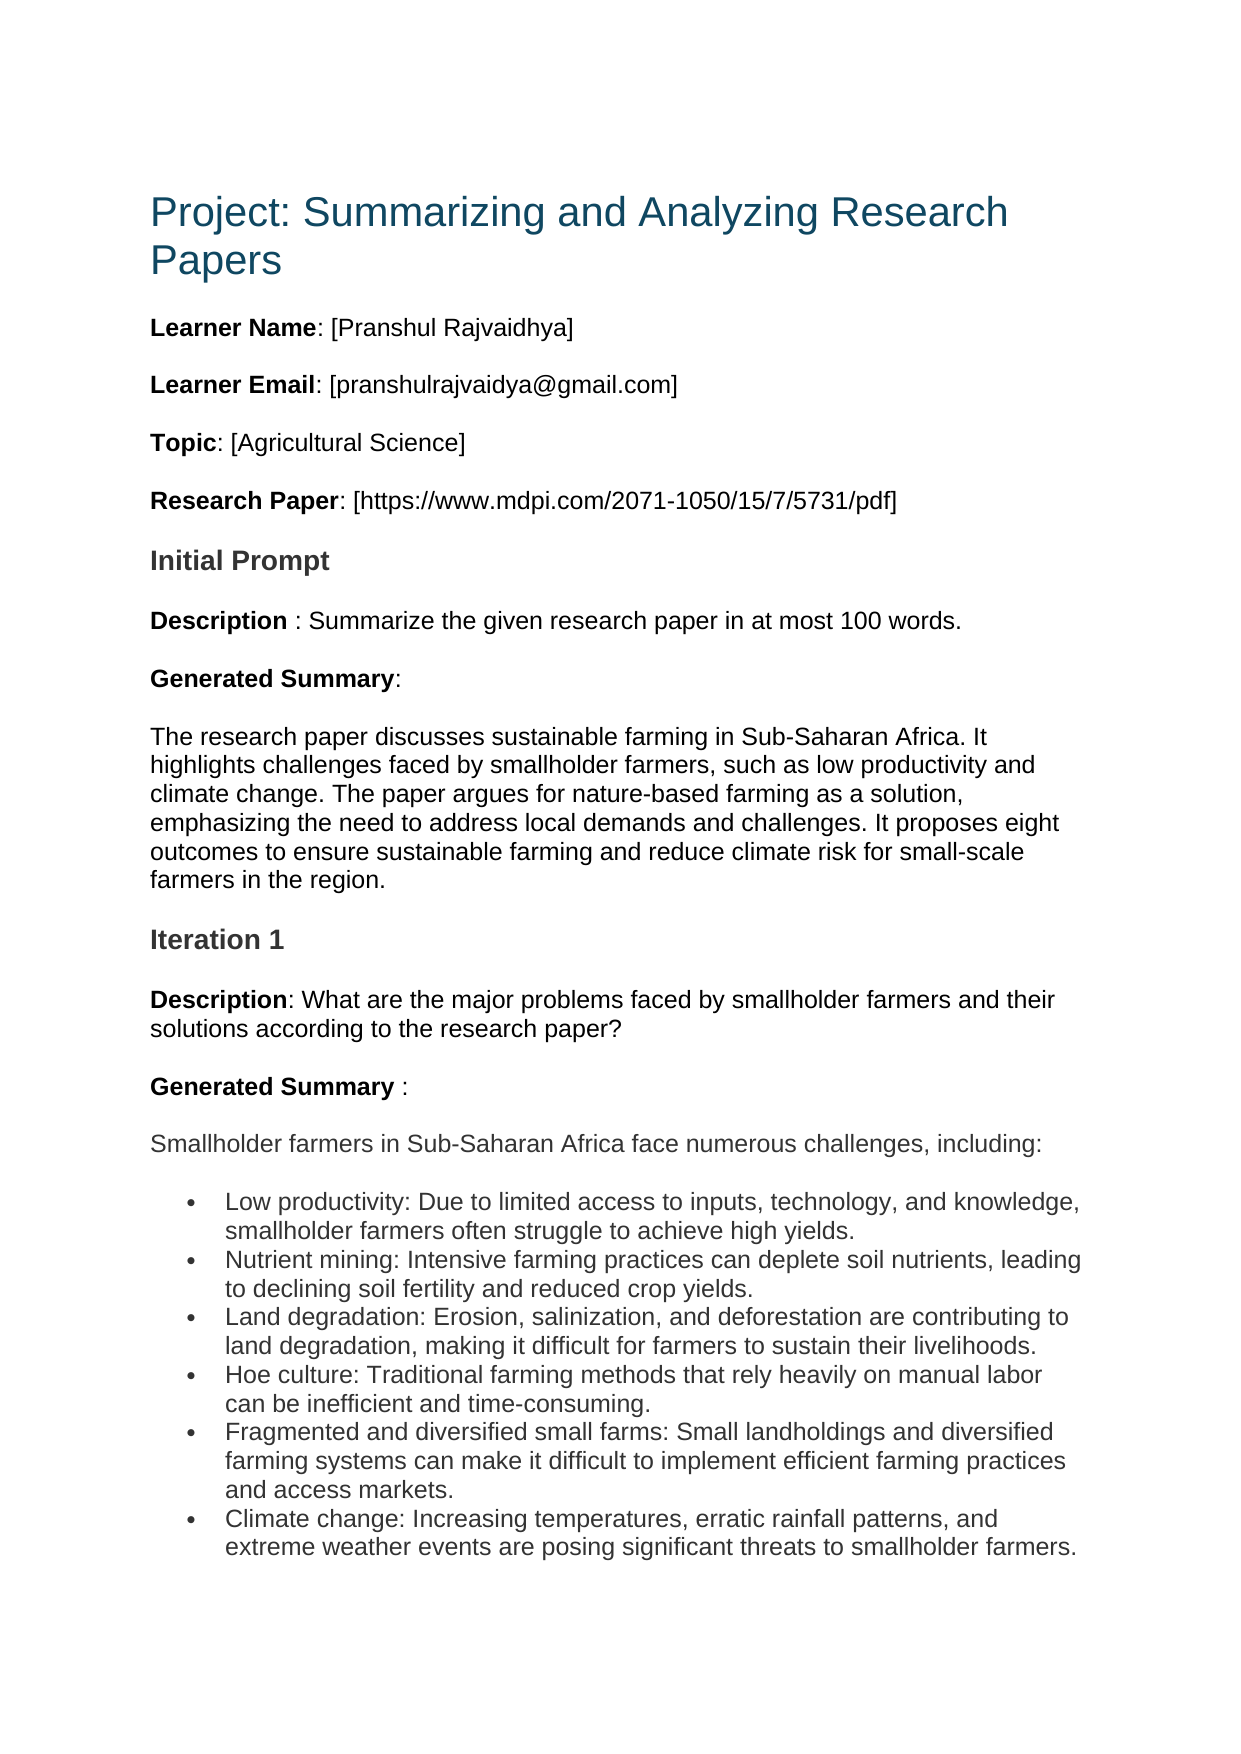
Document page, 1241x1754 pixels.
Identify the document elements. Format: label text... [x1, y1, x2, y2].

subtitle Low productivity: Due to limited access to inputs, technology, and knowledge, smallholder farmers often struggle to achieve high yields. [187, 1187, 1090, 1245]
text Generated Summary: [150, 664, 1090, 692]
subtitle Land degradation: Erosion, salinization, and deforestation are contributing to land degradation, making it difficult for farmers to sustain their livelihoods. [187, 1361, 1090, 1418]
text The research paper discusses sustainable farming in Sub-Saharan Africa. It highlights challenges faced by smallholder farmers, such as low productivity and climate change. The paper argues for nature-based farming as a solution, emphasizing the need to address local demands and challenges. It proposes eight outcomes to ensure sustainable farming and reduce climate risk for small-scale farmers in the region. [150, 722, 1090, 894]
text Topic: [Agricultural Science] [150, 428, 1090, 457]
text Learner Email: [pranshulrajvaidya@gmail.com] [150, 370, 1090, 399]
text Research Paper: [https://www.mdpi.com/2071-1050/15/7/5731/pdf] [150, 486, 1090, 515]
text Description : Summarize the given research paper in at most 100 words. [150, 606, 1090, 634]
text Generated Summary : [150, 1071, 1090, 1100]
subtitle Hoe culture: Traditional farming methods that rely heavily on manual labor can be inefficient and time-consuming. [187, 1447, 1090, 1505]
subtitle Smallholder farmers in Sub-Saharan Africa face numerous challenges, including: [150, 1129, 1090, 1158]
subtitle Project: Summarizing and Analyzing Research Papers [150, 187, 1090, 283]
subtitle Iteration 1 [150, 923, 1090, 956]
text Learner Name: [Pranshul Rajvaidhya] [150, 312, 1090, 341]
subtitle Initial Prompt [150, 544, 1090, 577]
text Description: What are the major problems faced by smallholder farmers and their solutions according to the research paper? [150, 985, 1090, 1042]
subtitle Nutrient mining: Intensive farming practices can deplete soil nutrients, leading to declining soil fertility and reduced crop yields. [187, 1274, 1090, 1331]
